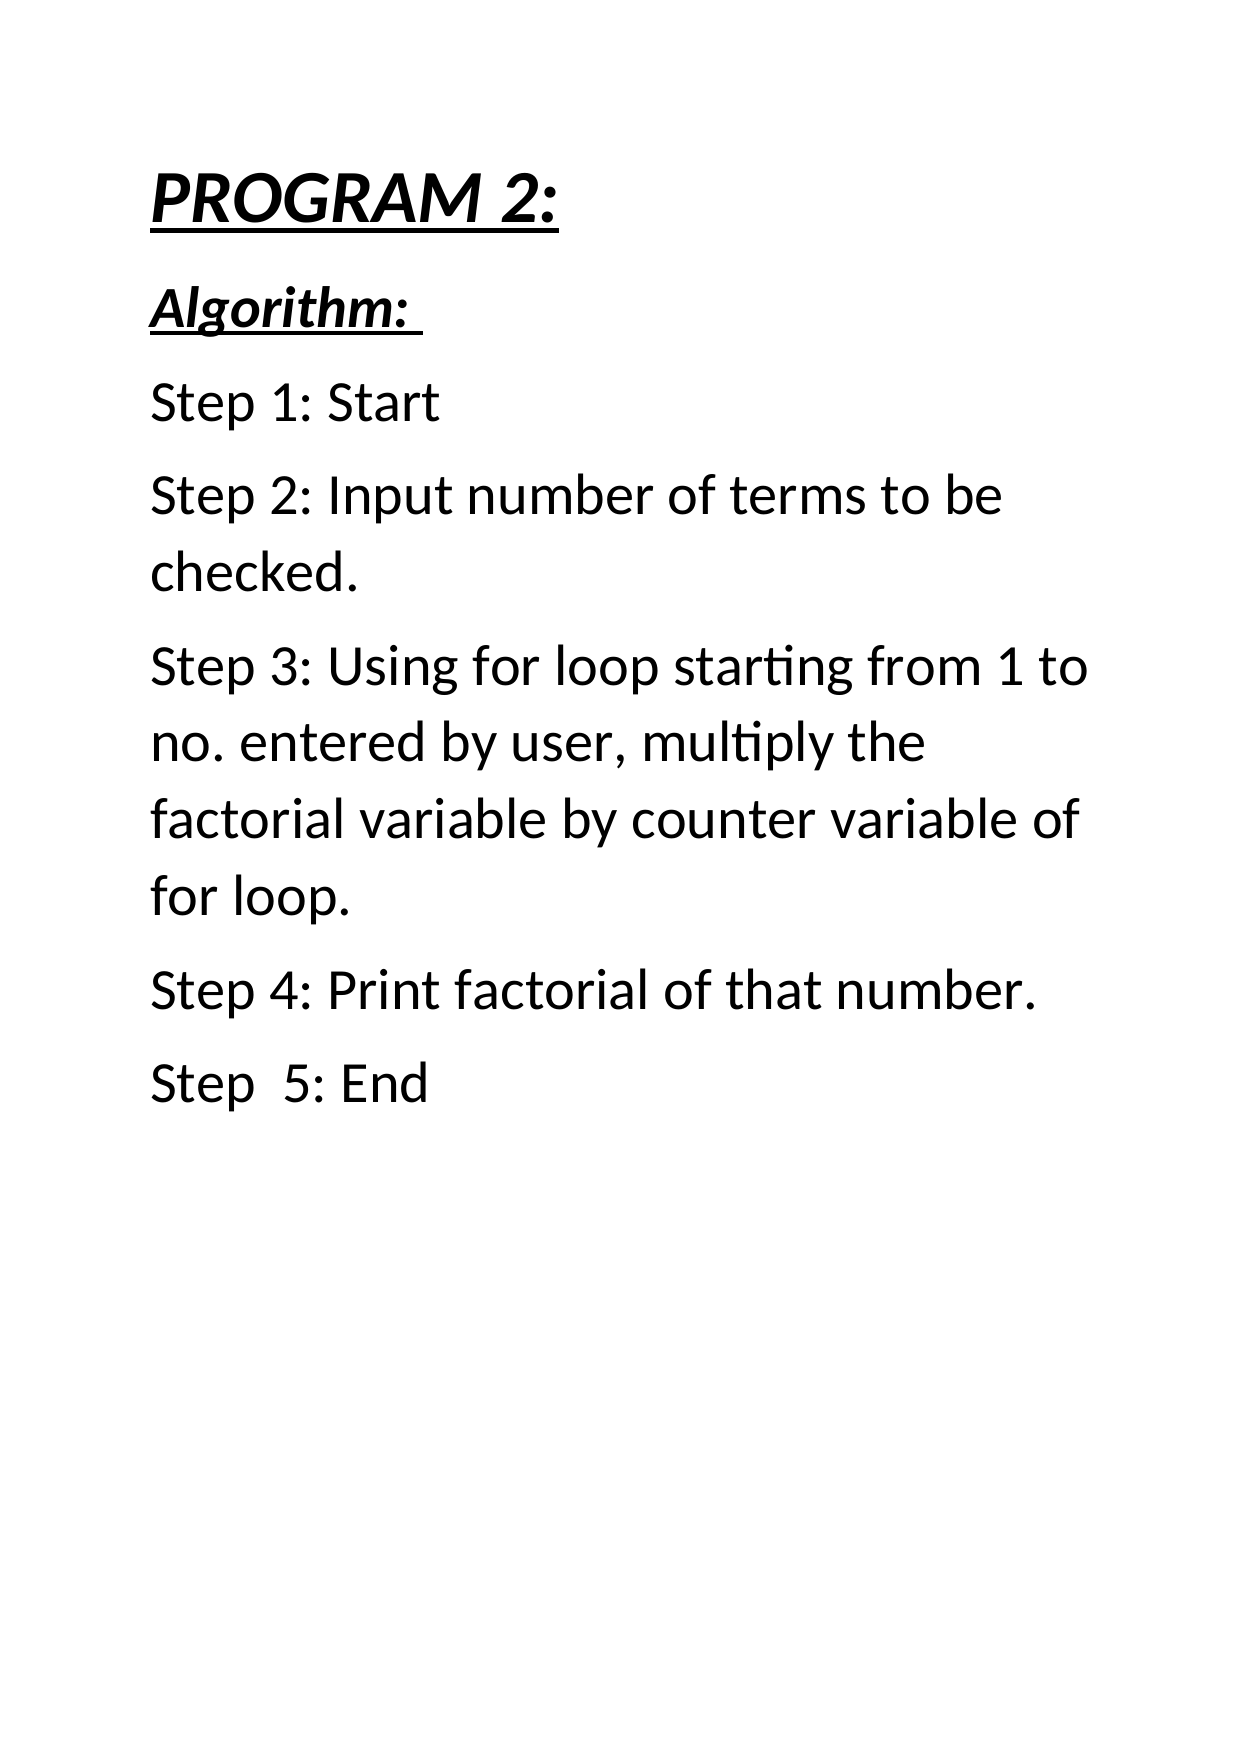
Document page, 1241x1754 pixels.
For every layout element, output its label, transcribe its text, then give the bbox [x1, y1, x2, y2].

text Step 3: Using for loop starting from 1 to no. entered by user, multiply the factorial variable by counter variable of for loop. [150, 628, 1090, 930]
text Algorithm: [150, 271, 1090, 342]
text PROGRAM 2: [150, 150, 1090, 242]
text Step 1: Start [150, 364, 1090, 436]
text Step 2: Input number of terms to be checked. [150, 458, 1090, 606]
text Step 4: Print factorial of that number. [150, 952, 1090, 1024]
text Step 5: End [150, 1046, 1090, 1117]
